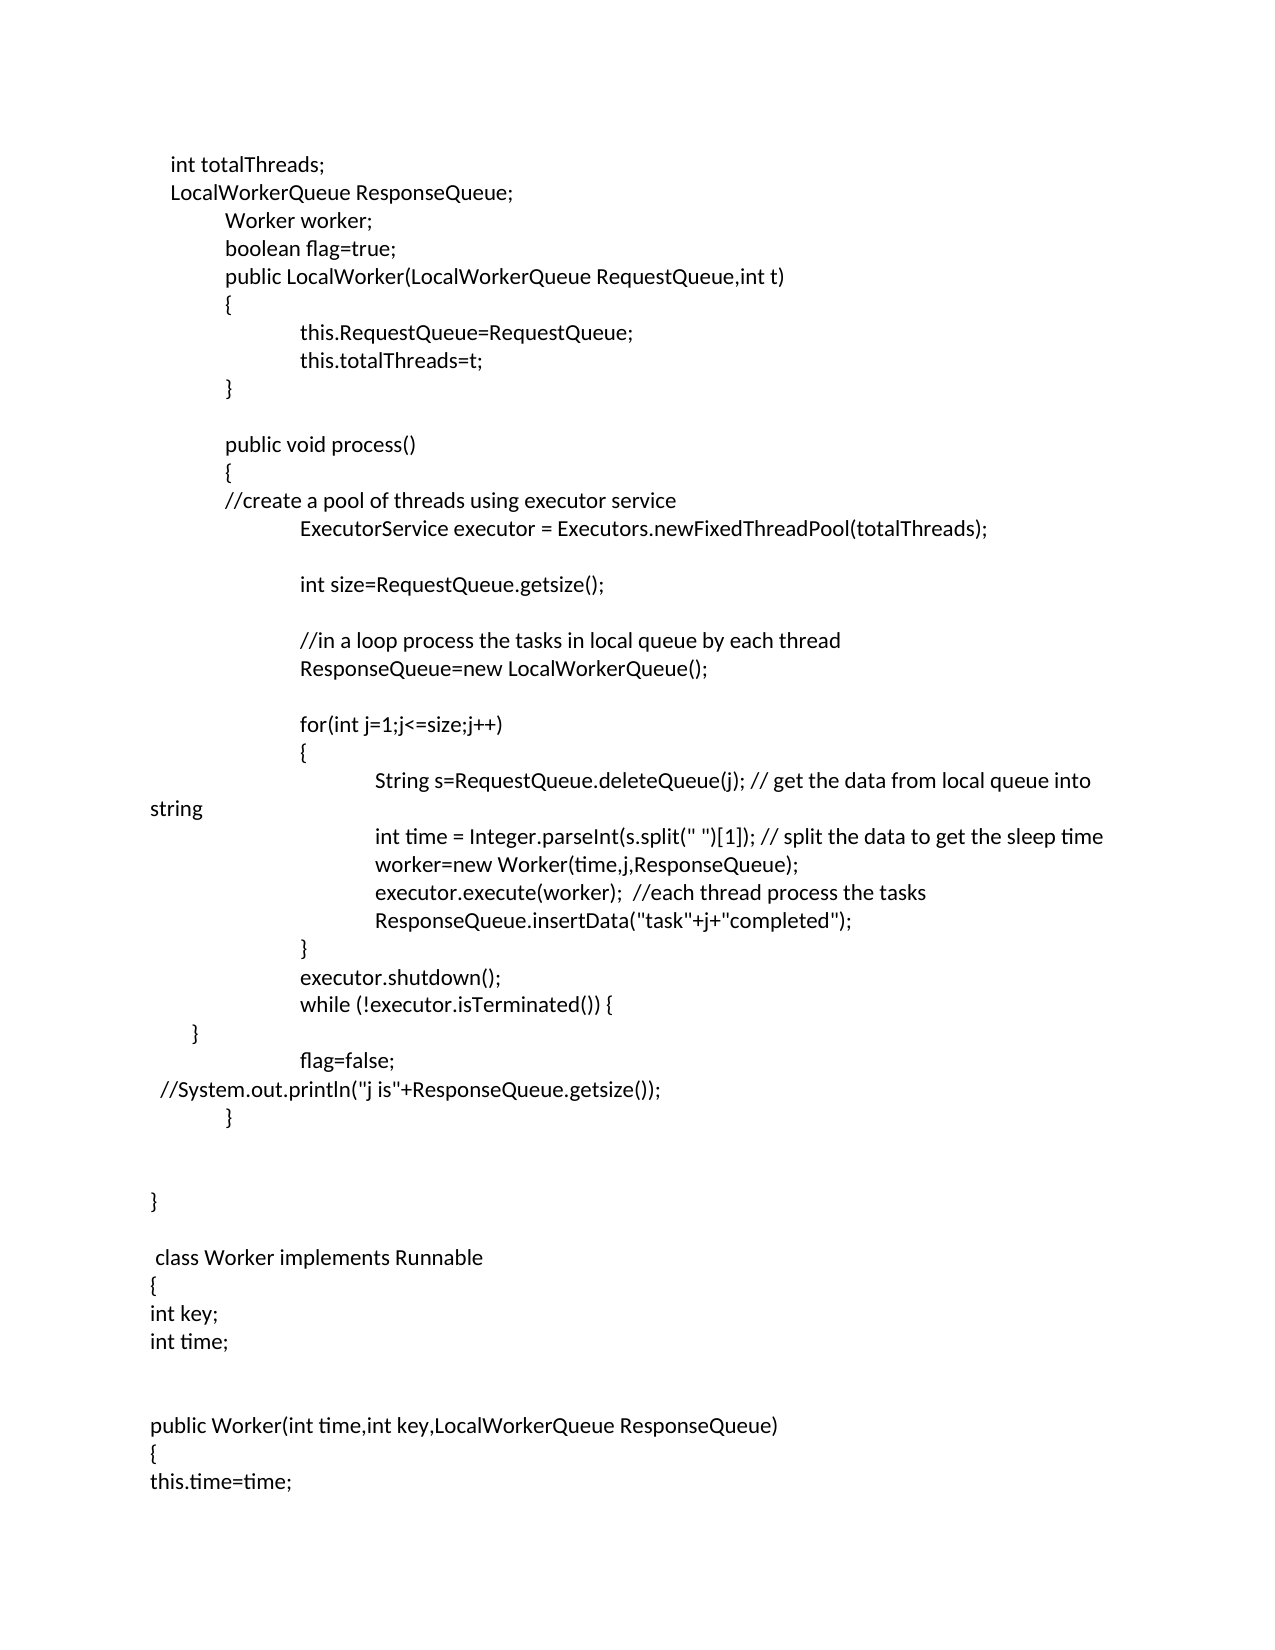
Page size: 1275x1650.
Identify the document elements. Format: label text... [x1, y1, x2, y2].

text } [150, 934, 1125, 963]
text public LocalWorker(LocalWorkerQueue RequestQueue,int t) [150, 262, 1125, 290]
text { [150, 290, 1125, 318]
text flag=false; [150, 1047, 1125, 1075]
text boolean flag=true; [150, 234, 1125, 262]
text ExecutorService executor = Executors.newFixedThreadPool(totalThreads); [150, 514, 1125, 570]
text } [150, 1019, 1125, 1047]
text this.time=time; [150, 1467, 1125, 1495]
text Worker worker; [150, 206, 1125, 234]
text { [150, 1439, 1125, 1467]
text this.RequestQueue=RequestQueue; [150, 318, 1125, 346]
text //create a pool of threads using executor service [150, 486, 1125, 514]
text int key; [150, 1299, 1125, 1327]
text } [150, 1103, 1125, 1131]
text worker=new Worker(time,j,ResponseQueue); [150, 851, 1125, 878]
text int time; [150, 1327, 1125, 1355]
text { [150, 458, 1125, 486]
text LocalWorkerQueue ResponseQueue; [150, 178, 1125, 206]
text //in a loop process the tasks in local queue by each thread [150, 626, 1125, 654]
text executor.execute(worker); //each thread process the tasks [150, 878, 1125, 907]
text executor.shutdown(); [150, 963, 1125, 991]
text while (!executor.isTerminated()) { [150, 991, 1125, 1019]
text for(int j=1;j<=size;j++) [150, 710, 1125, 738]
text int totalThreads; [150, 150, 1125, 178]
text String s=RequestQueue.deleteQueue(j); // get the data from local queue into string [150, 766, 1125, 822]
text int time = Integer.parseInt(s.split(" ")[1]); // split the data to get the sleep time [150, 822, 1125, 851]
text public void process() [150, 430, 1125, 458]
text this.totalThreads=t; [150, 346, 1125, 374]
text ResponseQueue=new LocalWorkerQueue(); [150, 654, 1125, 682]
text } [150, 1187, 1125, 1215]
text class Worker implements Runnable [150, 1243, 1125, 1271]
text ResponseQueue.insertData("task"+j+"completed"); [150, 907, 1125, 934]
text int size=RequestQueue.getsize(); [150, 570, 1125, 598]
text public Worker(int time,int key,LocalWorkerQueue ResponseQueue) [150, 1411, 1125, 1439]
text { [150, 1271, 1125, 1299]
text } [150, 374, 1125, 402]
text { [150, 738, 1125, 766]
text //System.out.println("j is"+ResponseQueue.getsize()); [150, 1075, 1125, 1103]
